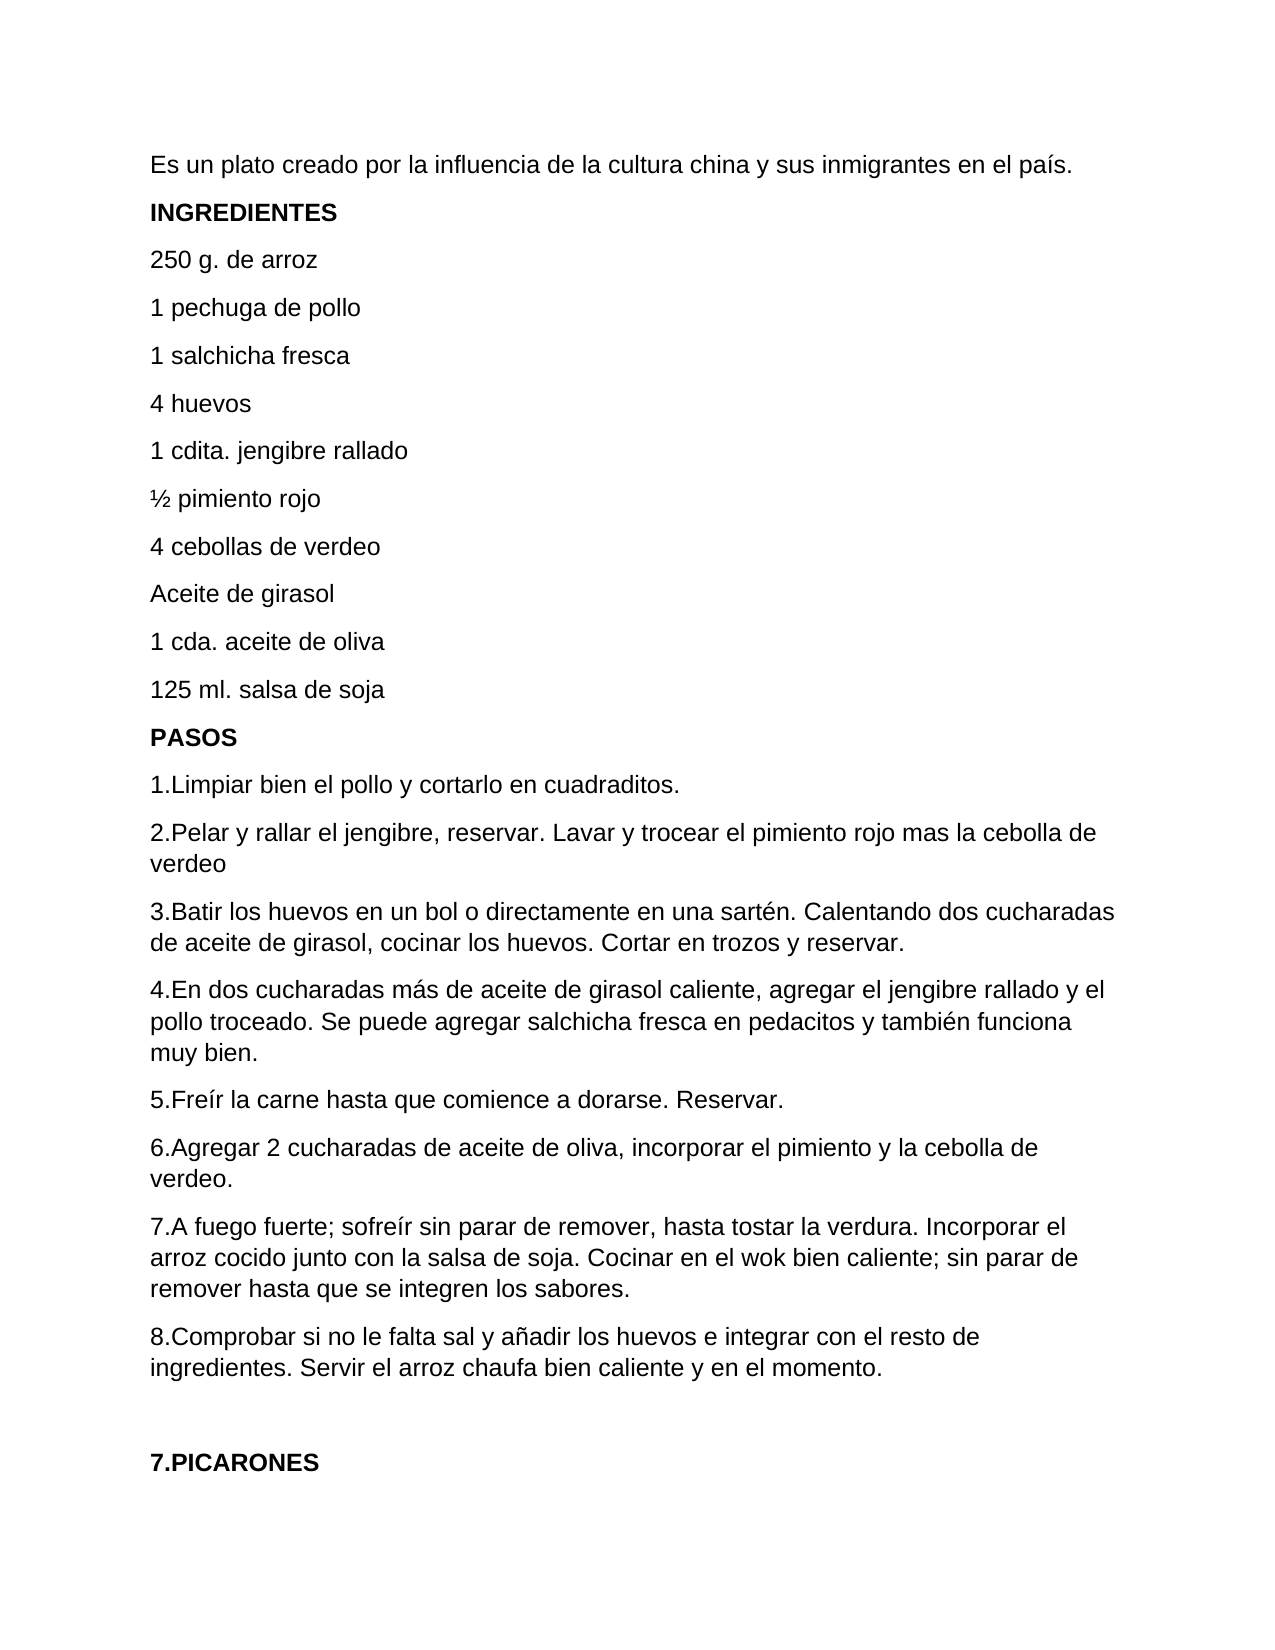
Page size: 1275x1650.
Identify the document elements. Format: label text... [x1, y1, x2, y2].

text 125 ml. salsa de soja [150, 675, 1125, 703]
text 6.Agregar 2 cucharadas de aceite de oliva, incorporar el pimiento y la cebolla de verdeo. [150, 1133, 1125, 1193]
text 4 cebollas de verdeo [150, 532, 1125, 560]
text 7.A fuego fuerte; sofreír sin parar de remover, hasta tostar la verdura. Incorporar el arroz cocido junto con la salsa de soja. Cocinar en el wok bien caliente; sin parar de remover hasta que se integren los sabores. [150, 1212, 1125, 1302]
text Aceite de girasol [150, 579, 1125, 608]
text PASOS [150, 722, 1125, 751]
text INGREDIENTES [150, 198, 1125, 226]
text Es un plato creado por la influencia de la cultura china y sus inmigrantes en el país. [150, 150, 1125, 179]
text 250 g. de arroz [150, 245, 1125, 274]
text ½ pimiento rojo [150, 484, 1125, 513]
text 7.PICARONES [150, 1448, 1125, 1477]
text 3.Batir los huevos en un bol o directamente en una sartén. Calentando dos cucharadas de aceite de girasol, cocinar los huevos. Cortar en trozos y reservar. [150, 897, 1125, 956]
text 1 salchicha fresca [150, 341, 1125, 369]
text 1 cdita. jengibre rallado [150, 436, 1125, 465]
text 1 pechuga de pollo [150, 293, 1125, 322]
text 5.Freír la carne hasta que comience a dorarse. Reservar. [150, 1085, 1125, 1114]
text 4.En dos cucharadas más de aceite de girasol caliente, agregar el jengibre rallado y el pollo troceado. Se puede agregar salchicha fresca en pedacitos y también funciona muy bien. [150, 975, 1125, 1066]
text 4 huevos [150, 388, 1125, 417]
text 8.Comprobar si no le falta sal y añadir los huevos e integrar con el resto de ingredientes. Servir el arroz chaufa bien caliente y en el momento. [150, 1321, 1125, 1381]
text 2.Pelar y rallar el jengibre, reservar. Lavar y trocear el pimiento rojo mas la cebolla de verdeo [150, 818, 1125, 878]
text 1.Limpiar bien el pollo y cortarlo en cuadraditos. [150, 770, 1125, 799]
text 1 cda. aceite de oliva [150, 627, 1125, 656]
